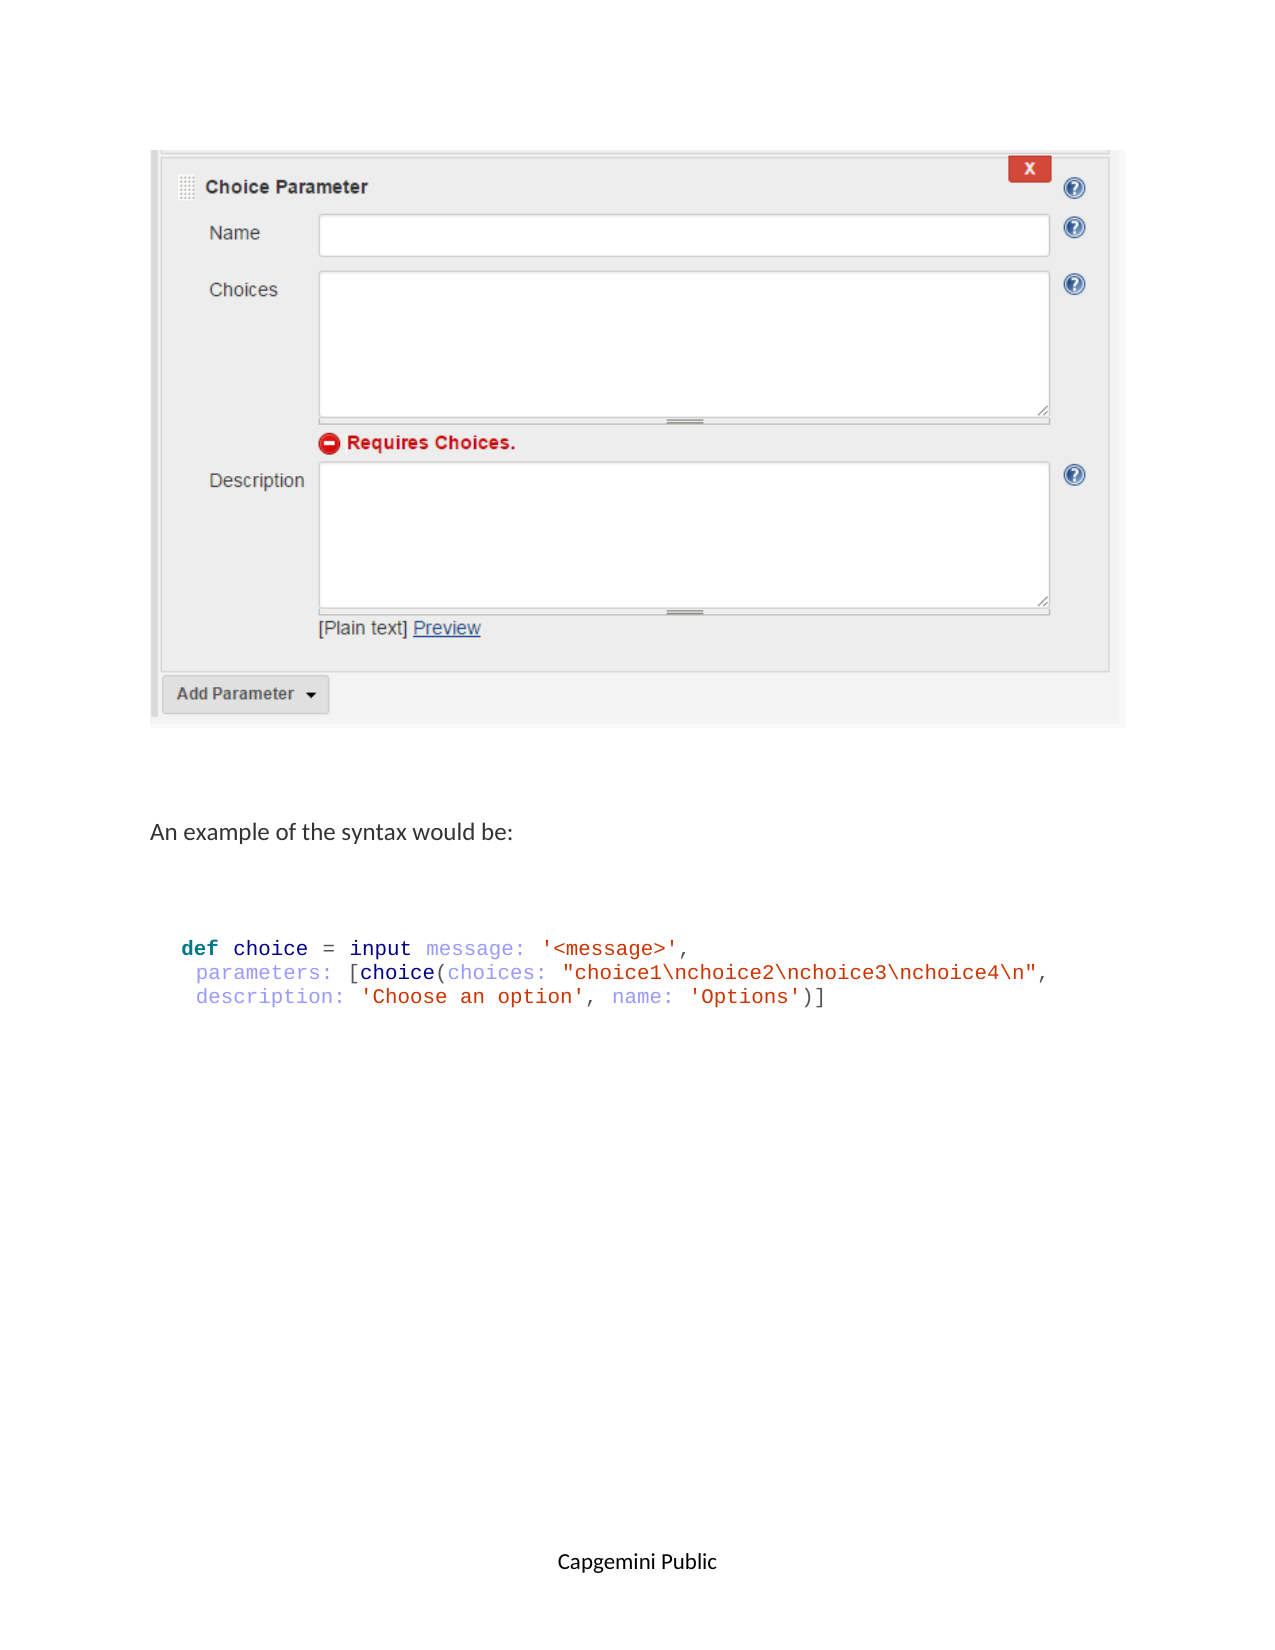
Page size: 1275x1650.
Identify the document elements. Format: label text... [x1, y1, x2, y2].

text def choice = input message: '<message>', [181, 938, 1125, 962]
text parameters: [choice(choices: "choice1\nchoice2\nchoice3\nchoice4\n", [181, 962, 1125, 986]
picture [150, 150, 1125, 728]
text An example of the syntax would be: [150, 816, 1125, 847]
text description: 'Choose an option', name: 'Options')] [181, 986, 1125, 1009]
